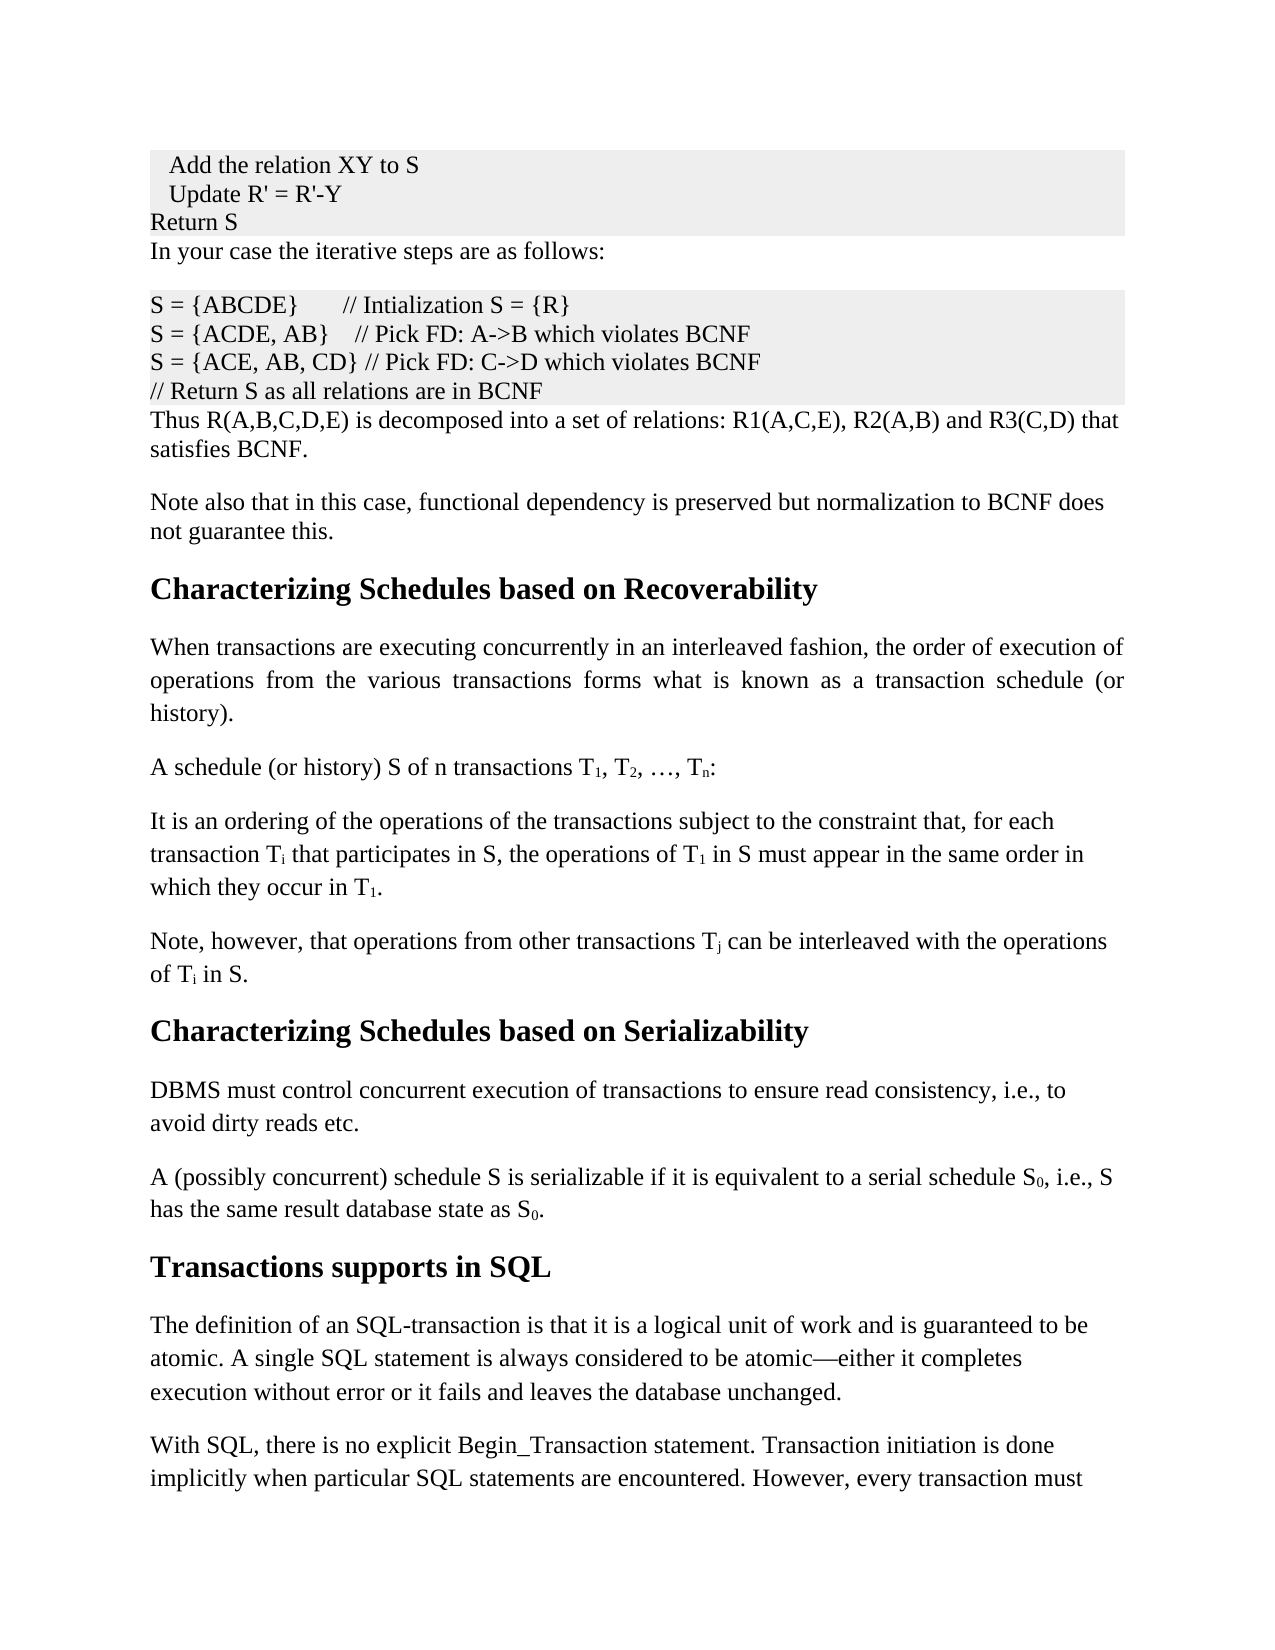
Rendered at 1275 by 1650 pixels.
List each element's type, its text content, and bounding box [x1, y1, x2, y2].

text Transactions supports in SQL [150, 1248, 1125, 1284]
text A (possibly concurrent) schedule S is serializable if it is equivalent to a serial schedule S0, i.e., S has the same result database state as S0. [150, 1162, 1125, 1223]
text Add the relation XY to S [150, 150, 1125, 179]
text It is an ordering of the operations of the transactions subject to the constraint that, for each transaction Ti that participates in S, the operations of T1 in S must appear in the same order in which they occur in T1. [150, 806, 1125, 901]
text // Return S as all relations are in BCNF [150, 376, 1125, 405]
text Characterizing Schedules based on Recoverability [150, 570, 1125, 606]
text A schedule (or history) S of n transactions T1, T2, …, Tn: [150, 752, 1125, 781]
text Return S [150, 207, 1125, 236]
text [150, 1430, 1125, 1492]
text In your case the iterative steps are as follows: [150, 236, 1125, 265]
text The definition of an SQL-transaction is that it is a logical unit of work and is guaranteed to be atomic. A single SQL statement is always considered to be atomic—either it completes execution without error or it fails and leaves the database unchanged. [150, 1311, 1125, 1405]
text Note also that in this case, functional dependency is preserved but normalization to BCNF does not guarantee this. [150, 487, 1125, 545]
text S = {ACDE, AB} // Pick FD: A->B which violates BCNF [150, 319, 1125, 347]
text DBMS must control concurrent execution of transactions to ensure read consistency, i.e., to avoid dirty reads etc. [150, 1075, 1125, 1136]
text Characterizing Schedules based on Serializability [150, 1013, 1125, 1048]
text Note, however, that operations from other transactions Tj can be interleaved with the operations of Ti in S. [150, 926, 1125, 987]
text S = {ACE, AB, CD} // Pick FD: C->D which violates BCNF [150, 347, 1125, 376]
text When transactions are executing concurrently in an interleaved fashion, the order of execution of operations from the various transactions forms what is known as a transaction schedule (or history). [150, 632, 1125, 727]
text Thus R(A,B,C,D,E) is decomposed into a set of relations: R1(A,C,E), R2(A,B) and R3(C,D) that satisfies BCNF. [150, 405, 1125, 462]
text S = {ABCDE} // Intialization S = {R} [150, 290, 1125, 319]
text Update R' = R'-Y [150, 179, 1125, 207]
